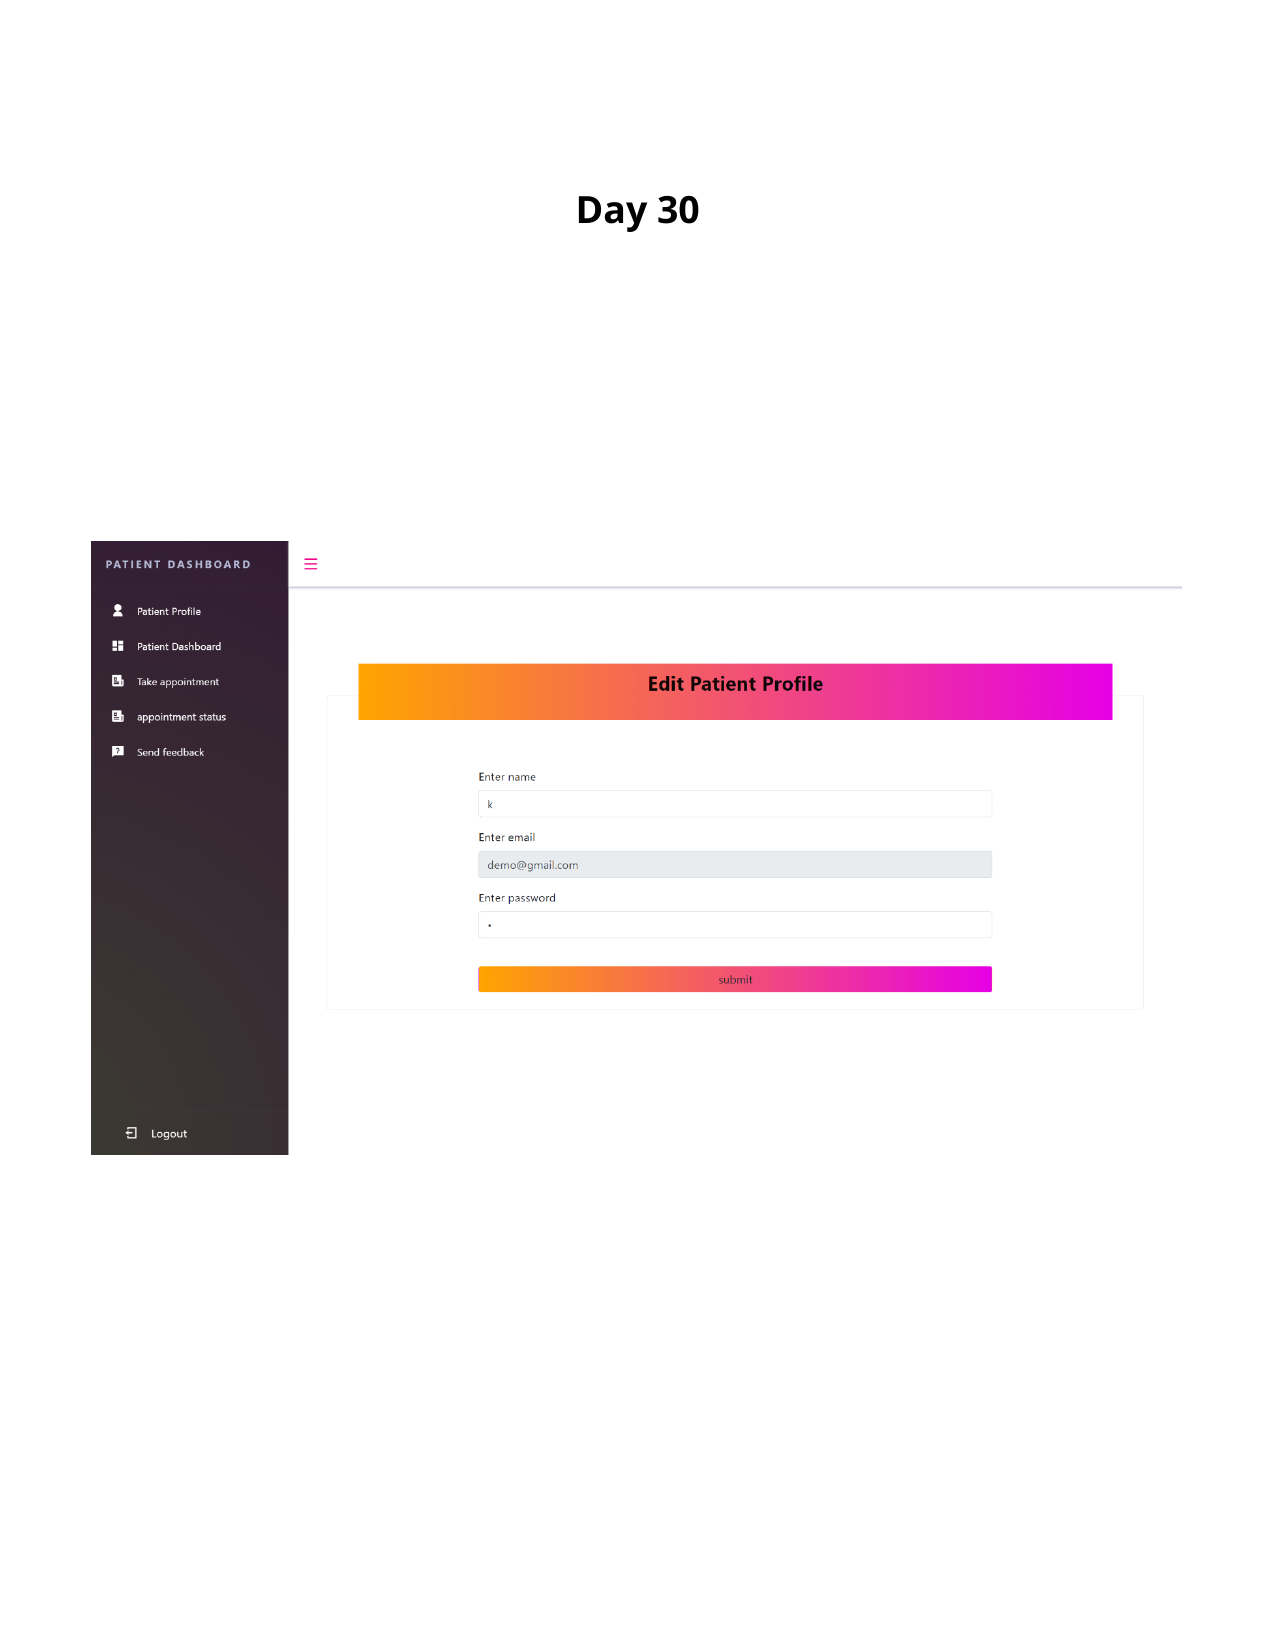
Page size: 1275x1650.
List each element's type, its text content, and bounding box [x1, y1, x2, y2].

text Day 30 [150, 183, 1125, 234]
picture [91, 541, 1182, 1155]
